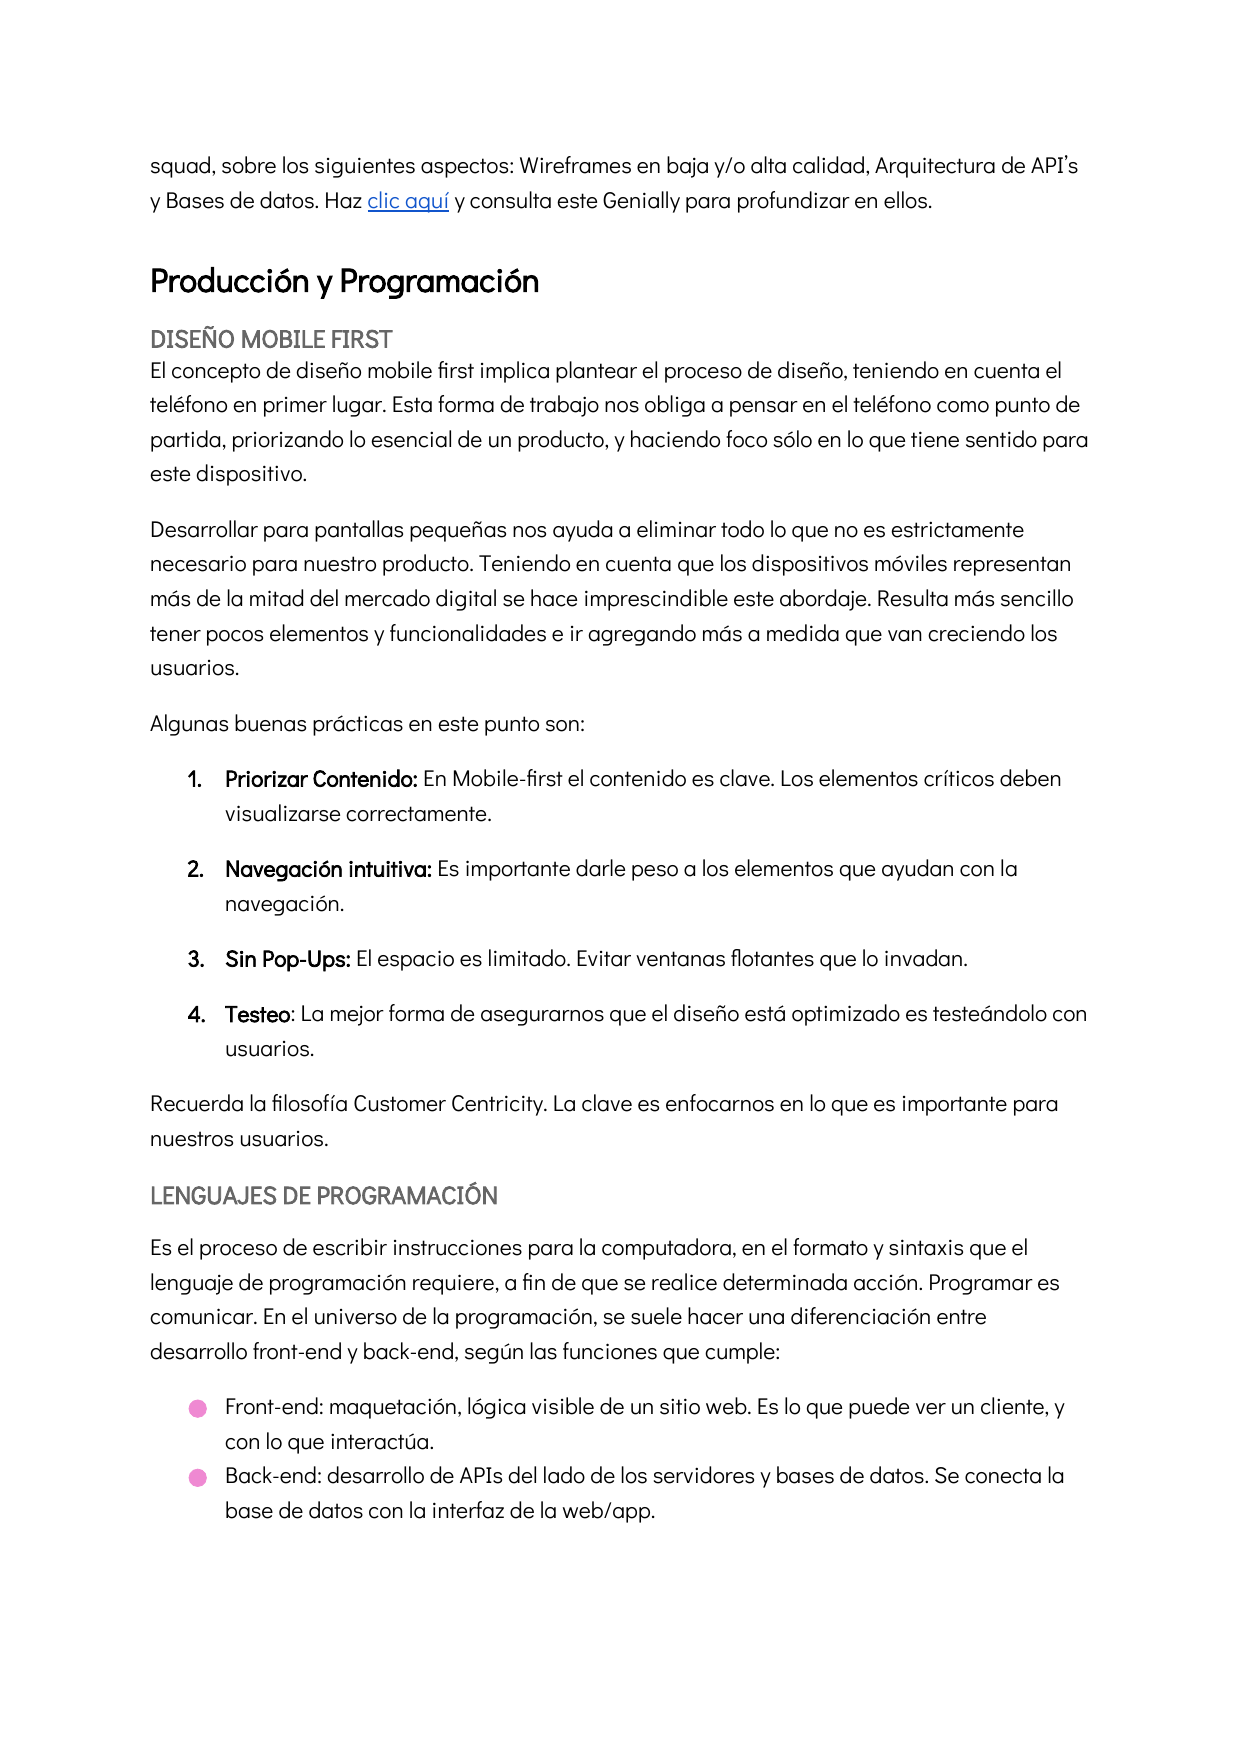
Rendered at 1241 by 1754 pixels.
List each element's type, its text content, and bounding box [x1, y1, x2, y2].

list Sin Pop-Ups: El espacio es limitado. Evitar ventanas flotantes que lo invadan. [187, 942, 1090, 972]
list Navegación intuitiva: Es importante darle peso a los elementos que ayudan con la navegación. [187, 852, 1090, 917]
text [150, 150, 1090, 215]
text LENGUAJES DE PROGRAMACIÓN [150, 1178, 1090, 1211]
list Testeo: La mejor forma de asegurarnos que el diseño está optimizado es testeándolo con usuarios. [187, 998, 1090, 1062]
text Recuerda la filosofía Customer Centricity. La clave es enfocarnos en lo que es importante para nuestros usuarios. [150, 1088, 1090, 1152]
text Algunas buenas prácticas en este punto son: [150, 707, 1090, 737]
subtitle Producción y Programación [150, 257, 1090, 300]
text Es el proceso de escribir instrucciones para la computadora, en el formato y sintaxis que el lenguaje de programación requiere, a fin de que se realice determinada acción. Programar es comunicar. En el universo de la programación, se suele hacer una diferenciación entre desarrollo front-end y back-end, según las funciones que cumple: [150, 1231, 1090, 1365]
text DISEÑO MOBILE FIRST [150, 321, 1090, 354]
list Front-end: maquetación, lógica visible de un sitio web. Es lo que puede ver un cliente, y con lo que interactúa. [187, 1391, 1090, 1455]
list Back-end: desarrollo de APIs del lado de los servidores y bases de datos. Se conecta la base de datos con la interfaz de la web/app. [187, 1460, 1090, 1524]
text Desarrollar para pantallas pequeñas nos ayuda a eliminar todo lo que no es estrictamente necesario para nuestro producto. Teniendo en cuenta que los dispositivos móviles representan más de la mitad del mercado digital se hace imprescindible este abordaje. Resulta más sencillo tener pocos elementos y funcionalidades e ir agregando más a medida que van creciendo los usuarios. [150, 513, 1090, 682]
list Priorizar Contenido: En Mobile-first el contenido es clave. Los elementos críticos deben visualizarse correctamente. [187, 762, 1090, 827]
text El concepto de diseño mobile first implica plantear el proceso de diseño, teniendo en cuenta el teléfono en primer lugar. Esta forma de trabajo nos obliga a pensar en el teléfono como punto de partida, priorizando lo esencial de un producto, y haciendo foco sólo en lo que tiene sentido para este dispositivo. [150, 354, 1090, 488]
